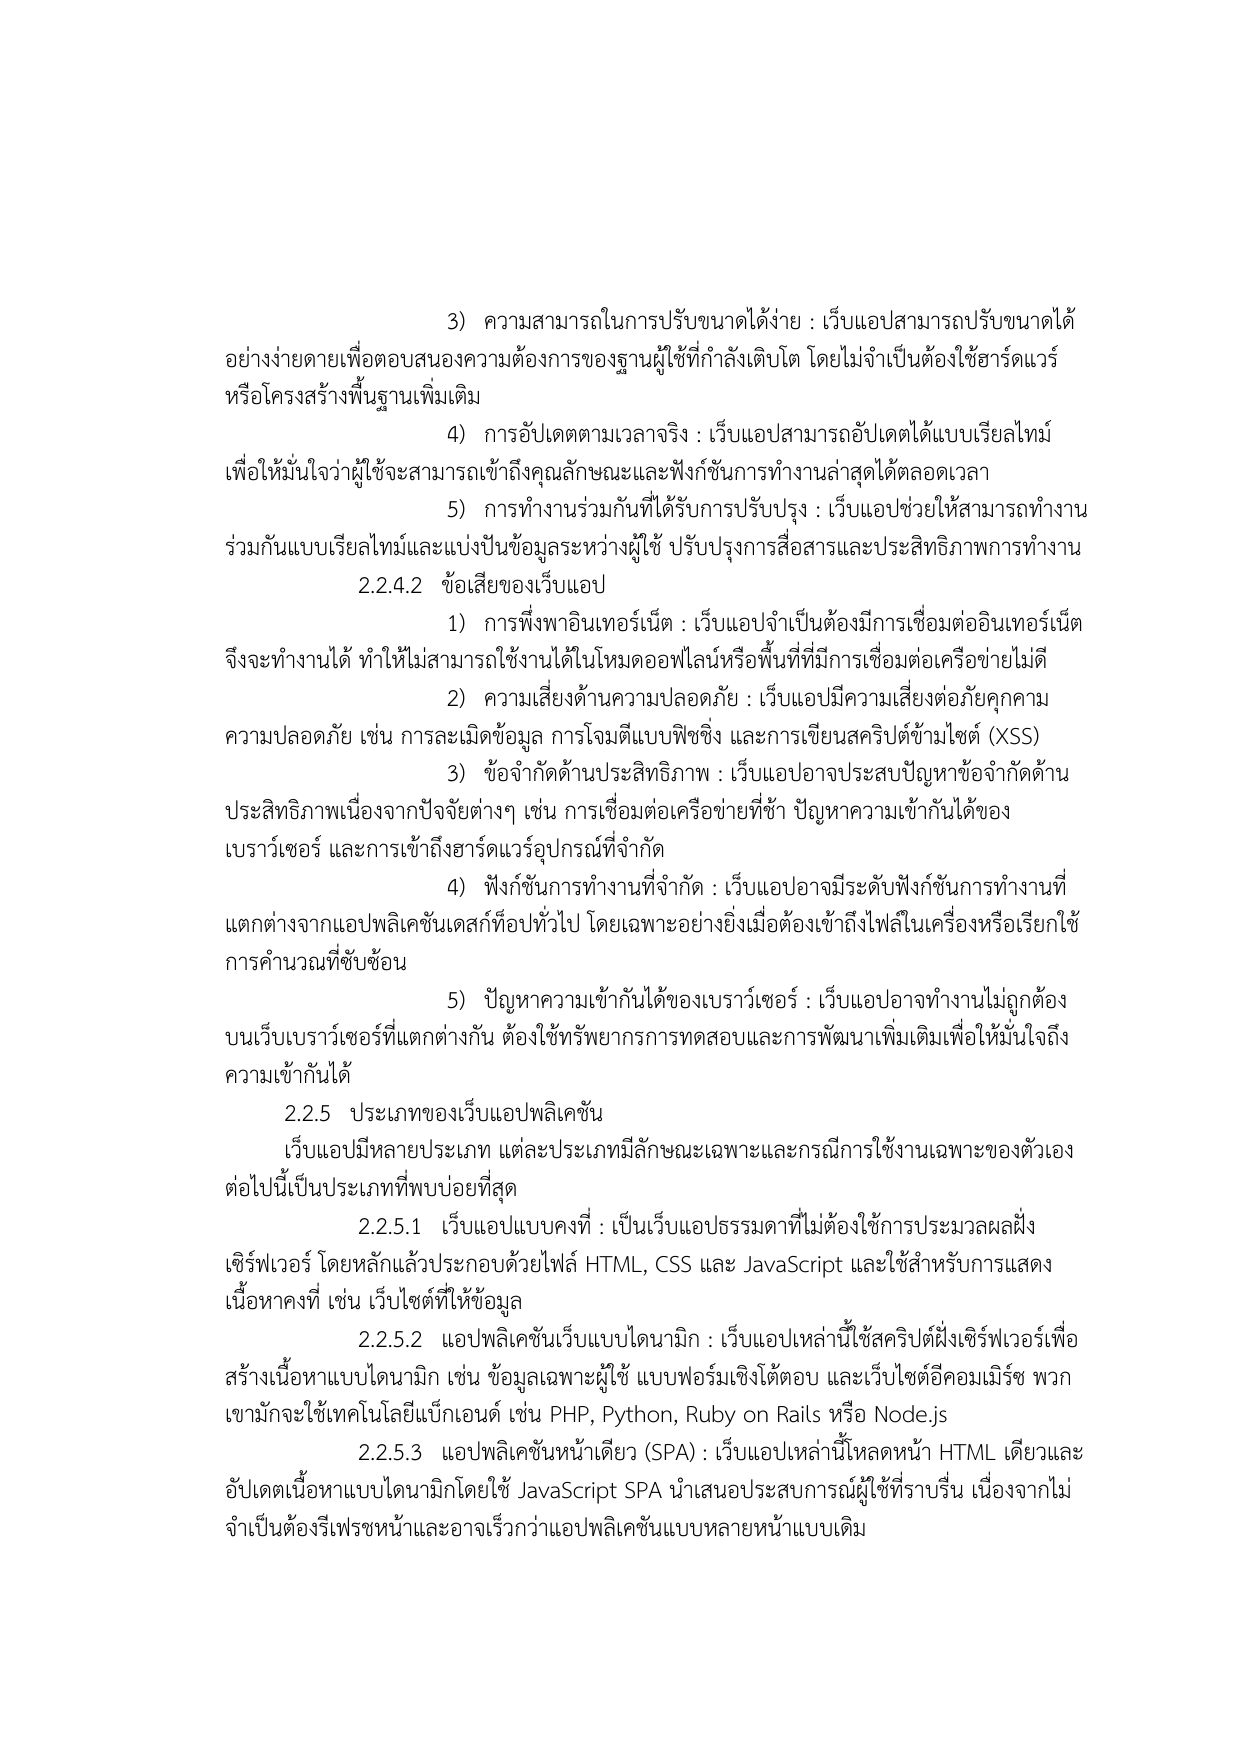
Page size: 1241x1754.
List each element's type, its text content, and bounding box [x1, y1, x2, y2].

text 3)**ความสามารถในการปรับขนาดได้ง่าย : เว็บแอปสามารถปรับขนาดได้อย่างง่ายดายเพื่อตอบสนองความต้องการของฐานผู้ใช้ที่กำลังเติบโต โดยไม่จำเป็นต้องใช้ฮาร์ดแวร์หรือโครงสร้างพื้นฐานเพิ่มเติม [225, 300, 1090, 413]
text 2.2.5.2**แอปพลิเคชันเว็บแบบไดนามิก : เว็บแอปเหล่านี้ใช้สคริปต์ฝั่งเซิร์ฟเวอร์เพื่อสร้างเนื้อหาแบบไดนามิก เช่น ข้อมูลเฉพาะผู้ใช้ แบบฟอร์มเชิงโต้ตอบ และเว็บไซต์อีคอมเมิร์ซ พวกเขามักจะใช้เทคโนโลยีแบ็กเอนด์ เช่น PHP, Python, Ruby on Rails หรือ Node.js [225, 1318, 1090, 1431]
text 5)**การทำงานร่วมกันที่ได้รับการปรับปรุง : เว็บแอปช่วยให้สามารถทำงานร่วมกันแบบเรียลไทม์และแบ่งปันข้อมูลระหว่างผู้ใช้ ปรับปรุงการสื่อสารและประสิทธิภาพการทำงาน [225, 488, 1090, 564]
text 4)**การอัปเดตตามเวลาจริง : เว็บแอปสามารถอัปเดตได้แบบเรียลไทม์ เพื่อให้มั่นใจว่าผู้ใช้จะสามารถเข้าถึงคุณลักษณะและฟังก์ชันการทำงานล่าสุดได้ตลอดเวลา [225, 413, 1090, 488]
text 2)**ความเสี่ยงด้านความปลอดภัย : เว็บแอปมีความเสี่ยงต่อภัยคุกคามความปลอดภัย เช่น การละเมิดข้อมูล การโจมตีแบบฟิชชิ่ง และการเขียนสคริปต์ข้ามไซต์ (XSS) [225, 677, 1090, 752]
text 4)**ฟังก์ชันการทำงานที่จำกัด : เว็บแอปอาจมีระดับฟังก์ชันการทำงานที่แตกต่างจากแอปพลิเคชันเดสก์ท็อปทั่วไป โดยเฉพาะอย่างยิ่งเมื่อต้องเข้าถึงไฟล์ในเครื่องหรือเรียกใช้การคำนวณที่ซับซ้อน [225, 866, 1090, 979]
text 2.2.4.2**ข้อเสียของเว็บแอป [225, 564, 1090, 602]
text 2.2.5.1**เว็บแอปแบบคงที่ : เป็นเว็บแอปธรรมดาที่ไม่ต้องใช้การประมวลผลฝั่งเซิร์ฟเวอร์ โดยหลักแล้วประกอบด้วยไฟล์ HTML, CSS และ JavaScript และใช้สำหรับการแสดงเนื้อหาคงที่ เช่น เว็บไซต์ที่ให้ข้อมูล [225, 1205, 1090, 1318]
text 1)**การพึ่งพาอินเทอร์เน็ต : เว็บแอปจำเป็นต้องมีการเชื่อมต่ออินเทอร์เน็ตจึงจะทำงานได้ ทำให้ไม่สามารถใช้งานได้ในโหมดออฟไลน์หรือพื้นที่ที่มีการเชื่อมต่อเครือข่ายไม่ดี [225, 602, 1090, 677]
text เว็บแอปมีหลายประเภท แต่ละประเภทมีลักษณะเฉพาะและกรณีการใช้งานเฉพาะของตัวเอง ต่อไปนี้เป็นประเภทที่พบบ่อยที่สุด [225, 1129, 1090, 1205]
text 3)**ข้อจำกัดด้านประสิทธิภาพ : เว็บแอปอาจประสบปัญหาข้อจำกัดด้านประสิทธิภาพเนื่องจากปัจจัยต่างๆ เช่น การเชื่อมต่อเครือข่ายที่ช้า ปัญหาความเข้ากันได้ของเบราว์เซอร์ และการเข้าถึงฮาร์ดแวร์อุปกรณ์ที่จำกัด [225, 752, 1090, 866]
text 5)**ปัญหาความเข้ากันได้ของเบราว์เซอร์ : เว็บแอปอาจทำงานไม่ถูกต้องบนเว็บเบราว์เซอร์ที่แตกต่างกัน ต้องใช้ทรัพยากรการทดสอบและการพัฒนาเพิ่มเติมเพื่อให้มั่นใจถึงความเข้ากันได้ [225, 979, 1090, 1092]
text 2.2.5**ประเภทของเว็บแอปพลิเคชัน [225, 1092, 1090, 1129]
text 2.2.5.3**แอปพลิเคชันหน้าเดียว (SPA) : เว็บแอปเหล่านี้โหลดหน้า HTML เดียวและอัปเดตเนื้อหาแบบไดนามิกโดยใช้ JavaScript SPA นำเสนอประสบการณ์ผู้ใช้ที่ราบรื่น เนื่องจากไม่จำเป็นต้องรีเฟรชหน้าและอาจเร็วกว่าแอปพลิเคชันแบบหลายหน้าแบบเดิม [225, 1431, 1090, 1544]
